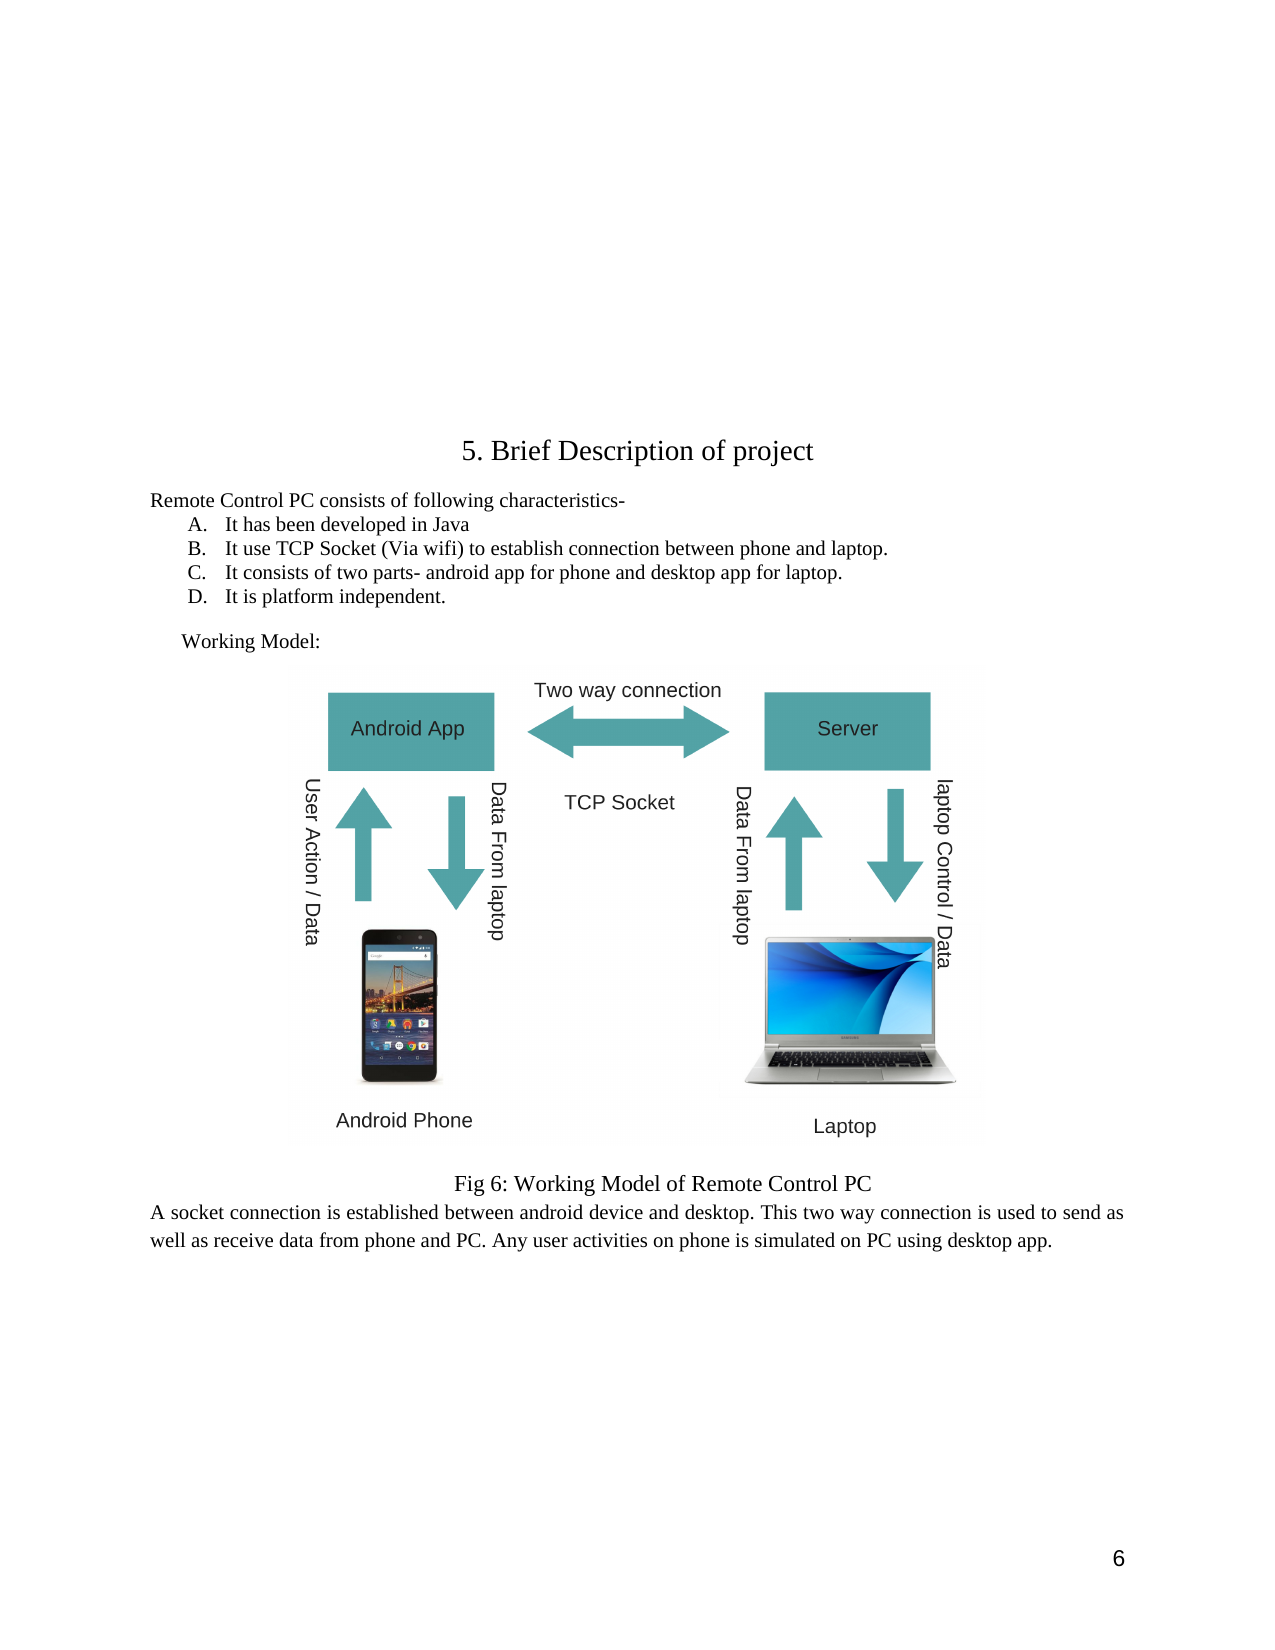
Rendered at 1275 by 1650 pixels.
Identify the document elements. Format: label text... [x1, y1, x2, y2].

text A socket connection is established between android device and desktop. This two way connection is used to send as well as receive data from phone and PC. Any user activities on phone is simulated on PC using desktop app. [150, 1200, 1125, 1252]
picture [288, 665, 986, 1146]
text Remote Control PC consists of following characteristics- [150, 487, 1125, 512]
list It use TCP Socket (Via wifi) to establish connection between phone and laptop. [187, 536, 1125, 560]
text Fig 6: Working Model of Remote Control PC [150, 1170, 1125, 1196]
list It is platform independent. [187, 584, 1125, 608]
text 5. Brief Description of project [150, 433, 1125, 467]
list It has been developed in Java [187, 512, 1125, 536]
text Working Model: [150, 629, 1125, 653]
list It consists of two parts- android app for phone and desktop app for laptop. [187, 560, 1125, 584]
